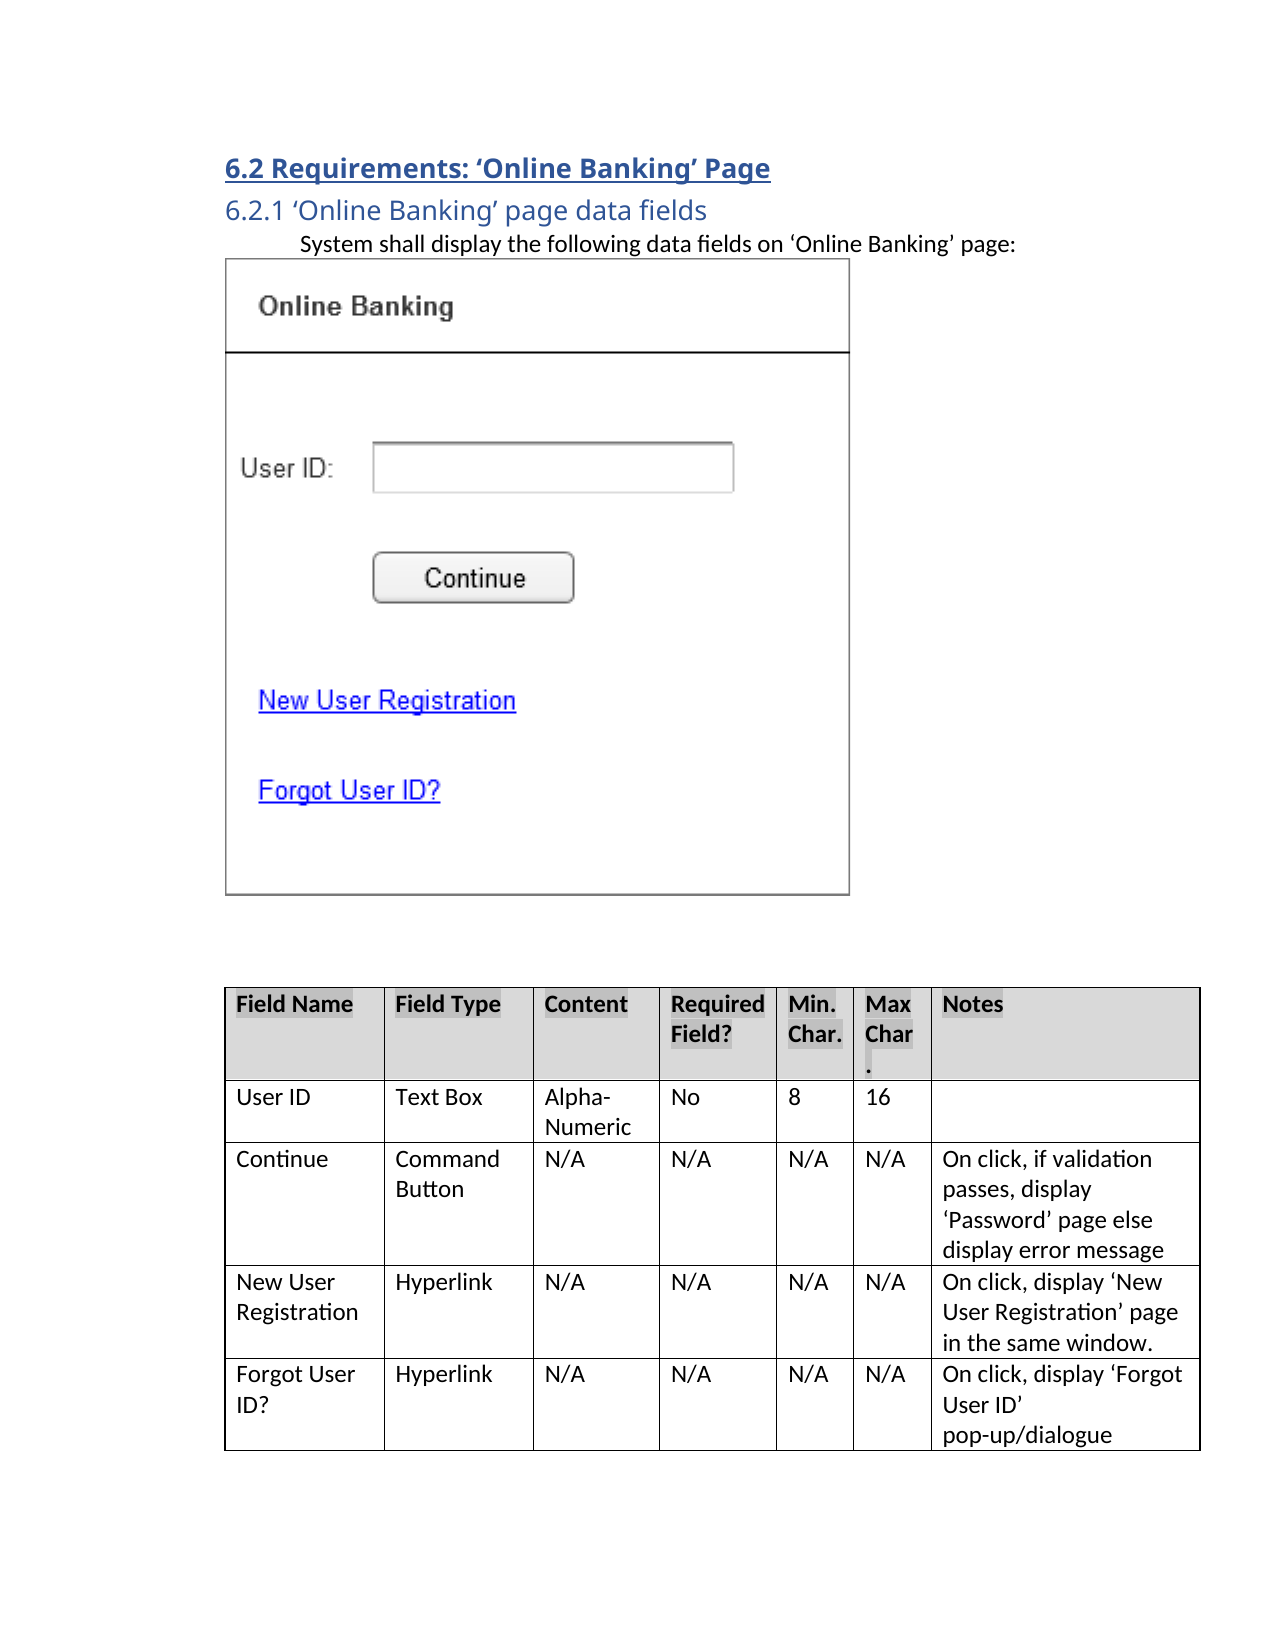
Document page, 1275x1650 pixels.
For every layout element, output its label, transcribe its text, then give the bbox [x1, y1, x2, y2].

table_cell 8 [777, 1081, 853, 1142]
table_cell Continue [226, 1143, 384, 1265]
table_cell On click, display ‘Forgot User ID’ pop-up/dialogue [932, 1359, 1199, 1450]
table_cell N/A [534, 1359, 659, 1450]
table_header Field Type [385, 988, 533, 1079]
table_cell Command Button [385, 1143, 533, 1265]
table_header Notes [932, 988, 1199, 1079]
table_cell Hyperlink [385, 1359, 533, 1450]
subtitle 6.2.1 ‘Online Banking’ page data fields [150, 191, 1125, 228]
table_header Required Field? [660, 988, 776, 1079]
table_cell Alpha-Numeric [534, 1081, 659, 1142]
table_header Content [534, 988, 659, 1079]
table_cell N/A [660, 1266, 776, 1357]
text System shall display the following data fields on ‘Online Banking’ page: [150, 228, 1125, 258]
table_cell On click, display ‘New User Registration’ page in the same window. [932, 1266, 1199, 1357]
table_header Max Char. [854, 988, 931, 1079]
table_cell N/A [534, 1266, 659, 1357]
table_cell N/A [777, 1359, 853, 1450]
table_cell 16 [854, 1081, 931, 1142]
table_cell N/A [534, 1143, 659, 1265]
subtitle 6.2 Requirements: ‘Online Banking’ Page [225, 150, 1125, 187]
table_cell Text Box [385, 1081, 533, 1142]
table_cell N/A [777, 1266, 853, 1357]
table_cell No [660, 1081, 776, 1142]
table_cell N/A [660, 1359, 776, 1450]
table_cell On click, if validation passes, display ‘Password’ page else display error message [932, 1143, 1199, 1265]
table_cell N/A [854, 1266, 931, 1357]
table_cell N/A [777, 1143, 853, 1265]
table_cell N/A [854, 1359, 931, 1450]
table_cell N/A [660, 1143, 776, 1265]
table_cell Forgot User ID? [226, 1359, 384, 1450]
table_cell User ID [226, 1081, 384, 1142]
table_cell N/A [854, 1143, 931, 1265]
table_cell New User Registration [226, 1266, 384, 1357]
table_cell Hyperlink [385, 1266, 533, 1357]
table_cell [932, 1081, 1199, 1142]
table_header Field Name [226, 988, 384, 1079]
picture [225, 258, 851, 896]
table_header Min. Char. [777, 988, 853, 1079]
